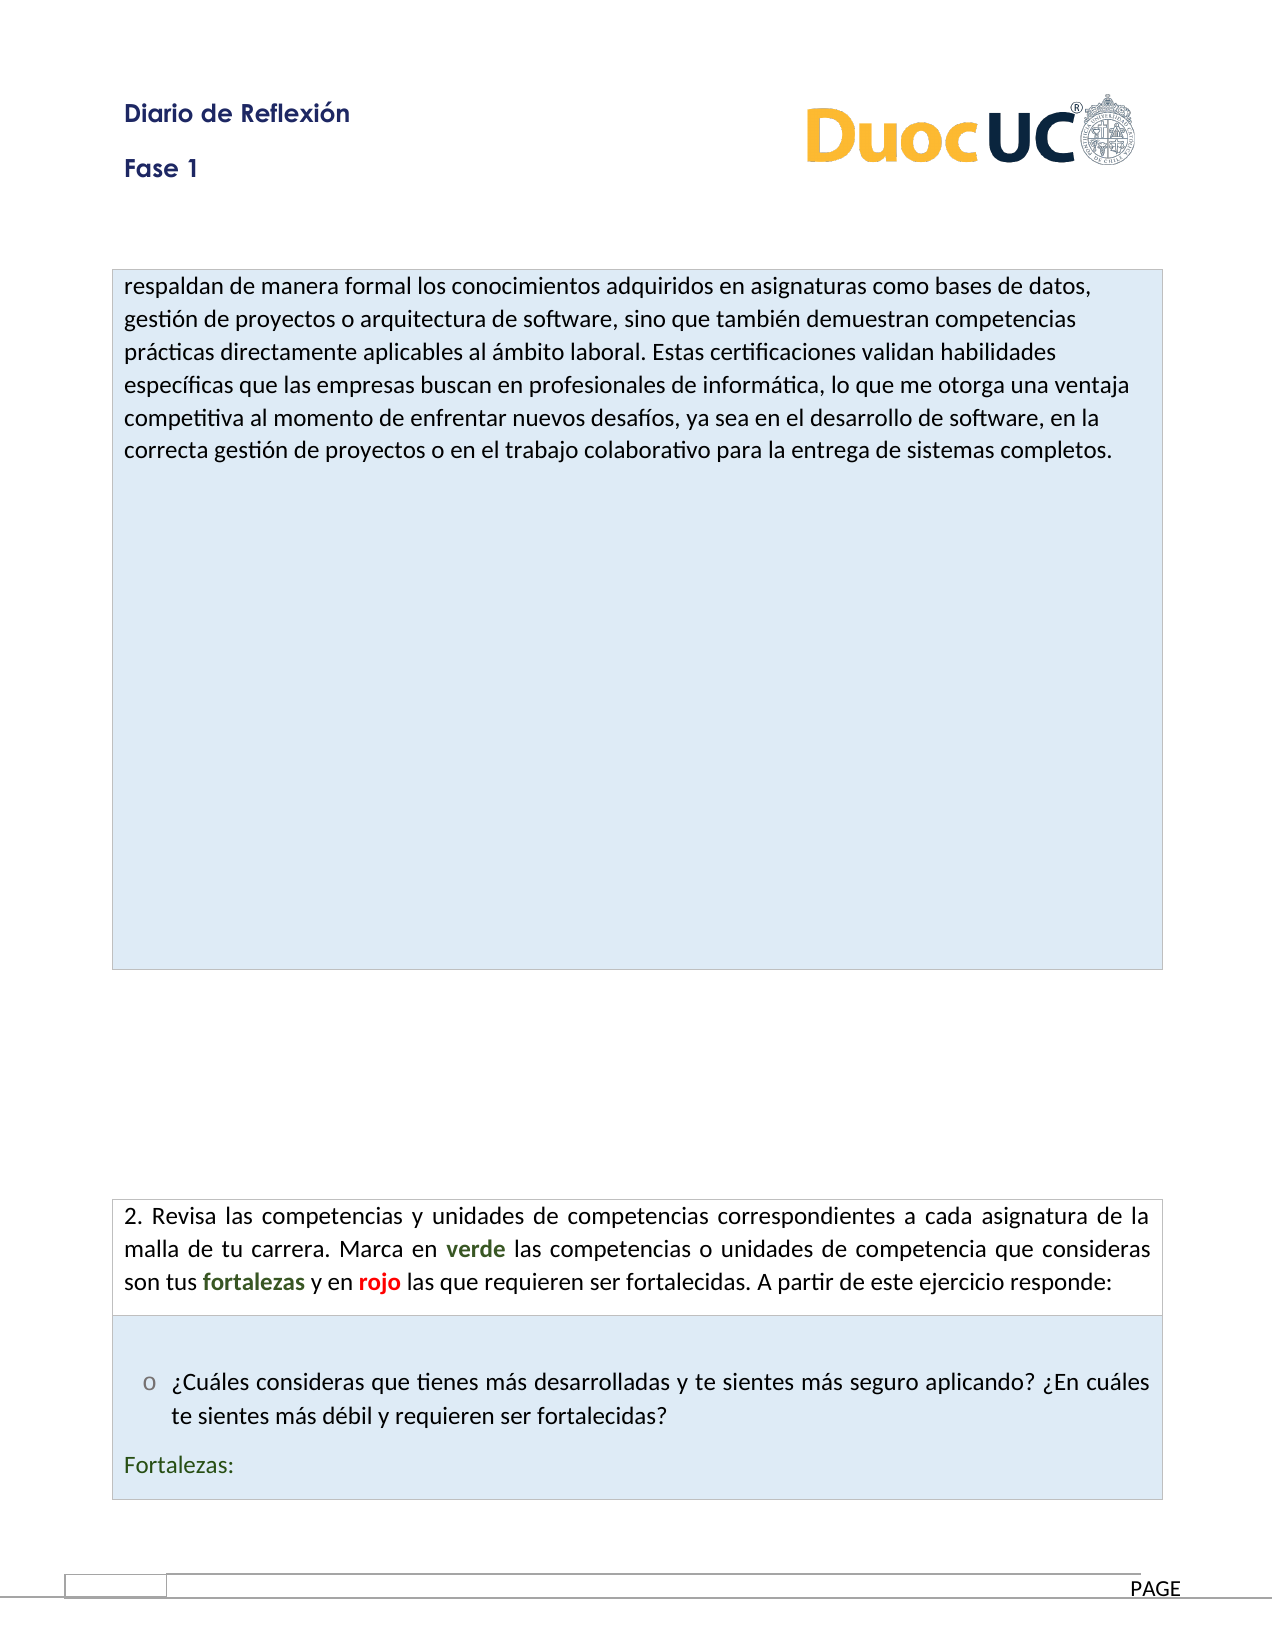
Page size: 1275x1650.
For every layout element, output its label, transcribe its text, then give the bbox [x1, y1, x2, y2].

table_header 2. Revisa las competencias y unidades de competencias correspondientes a cada asignatura de la malla de tu carrera. Marca en verde las competencias o unidades de competencia que consideras son tus fortalezas y en rojo las que requieren ser fortalecidas. A partir de este ejercicio responde: [113, 1200, 1162, 1315]
picture [807, 94, 1135, 165]
